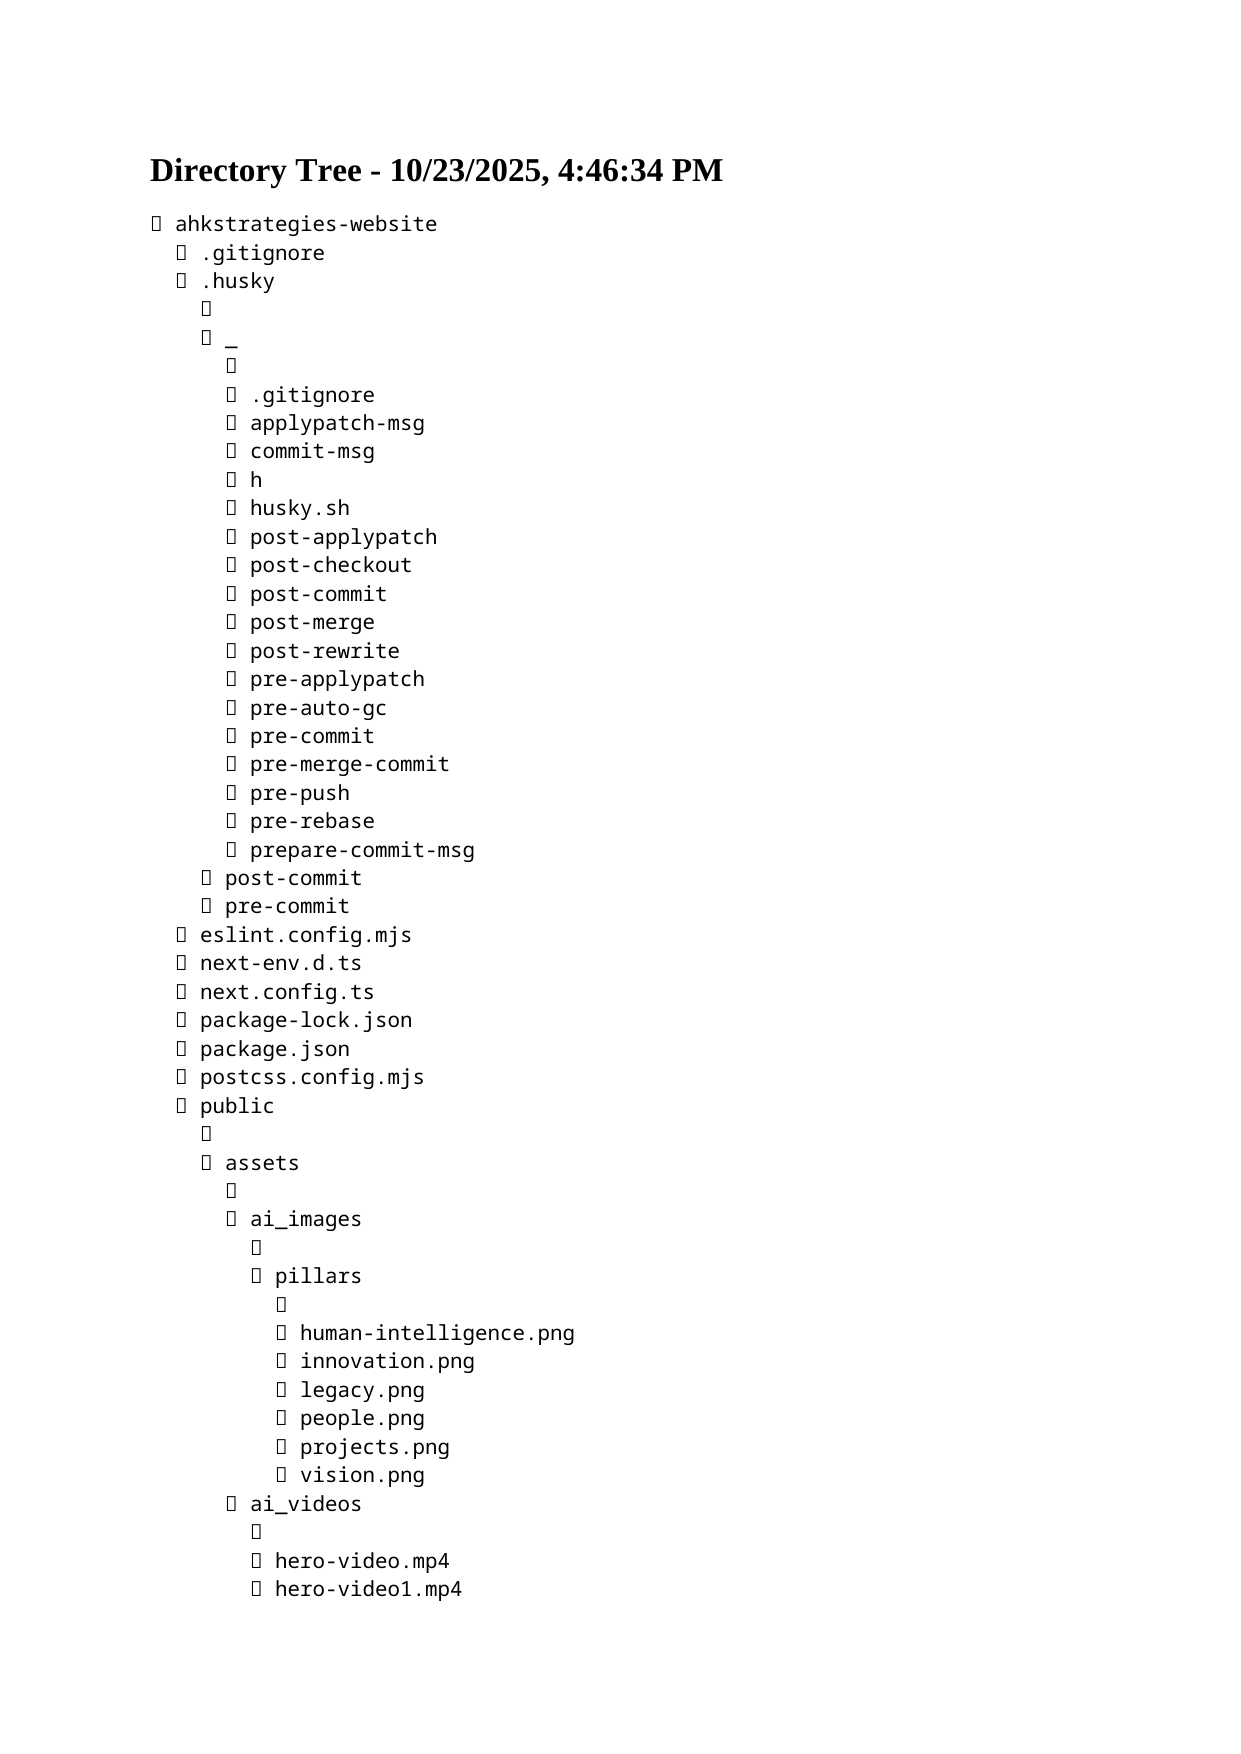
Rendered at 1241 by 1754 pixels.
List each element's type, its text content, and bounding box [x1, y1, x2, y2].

text 📄 package.json [150, 1034, 1090, 1062]
text 📄 [150, 1119, 1090, 1148]
text 📄 next-env.d.ts [150, 948, 1090, 977]
text 📄 post-applypatch [150, 522, 1090, 550]
text 📄 post-checkout [150, 550, 1090, 579]
text 📄 pre-merge-commit [150, 749, 1090, 778]
text 📄 public [150, 1091, 1090, 1119]
text 📄 [150, 1233, 1090, 1261]
text Directory Tree - 10/23/2025, 4:46:34 PM [150, 150, 1090, 188]
text 📄 [150, 351, 1090, 380]
text 📄 legacy.png [150, 1375, 1090, 1403]
text 📄 .gitignore [150, 380, 1090, 408]
text 📄 pre-commit [150, 892, 1090, 920]
text 📄 post-commit [150, 863, 1090, 892]
text 📄 eslint.config.mjs [150, 920, 1090, 948]
text 📄 people.png [150, 1403, 1090, 1432]
text 📄 postcss.config.mjs [150, 1062, 1090, 1091]
text 📄 [150, 1517, 1090, 1546]
text 📄 pre-auto-gc [150, 693, 1090, 721]
text 📄 innovation.png [150, 1347, 1090, 1375]
text 📄 package-lock.json [150, 1005, 1090, 1034]
text 📄 .gitignore [150, 238, 1090, 266]
text 📄 post-merge [150, 607, 1090, 636]
text 📄 .husky [150, 266, 1090, 294]
text 📄 [150, 1290, 1090, 1318]
text 📄 ahkstrategies-website [150, 209, 1090, 238]
text 📄 hero-video.mp4 [150, 1546, 1090, 1574]
text 📄 ai_videos [150, 1489, 1090, 1517]
text 📄 prepare-commit-msg [150, 835, 1090, 863]
text 📄 pre-commit [150, 721, 1090, 749]
text 📄 next.config.ts [150, 977, 1090, 1005]
text 📄 [150, 1176, 1090, 1204]
text 📄 [150, 294, 1090, 323]
text 📄 human-intelligence.png [150, 1318, 1090, 1347]
text 📄 projects.png [150, 1432, 1090, 1460]
text 📄 _ [150, 323, 1090, 351]
text 📄 commit-msg [150, 437, 1090, 465]
text 📄 post-rewrite [150, 636, 1090, 664]
text 📄 vision.png [150, 1460, 1090, 1489]
text 📄 assets [150, 1148, 1090, 1176]
text 📄 applypatch-msg [150, 408, 1090, 437]
text 📄 ai_images [150, 1204, 1090, 1233]
text 📄 hero-video1.mp4 [150, 1574, 1090, 1603]
text 📄 h [150, 465, 1090, 493]
text 📄 pre-push [150, 778, 1090, 806]
text 📄 pre-applypatch [150, 664, 1090, 693]
text 📄 pillars [150, 1261, 1090, 1290]
text 📄 post-commit [150, 579, 1090, 607]
text 📄 husky.sh [150, 493, 1090, 522]
text 📄 pre-rebase [150, 806, 1090, 835]
